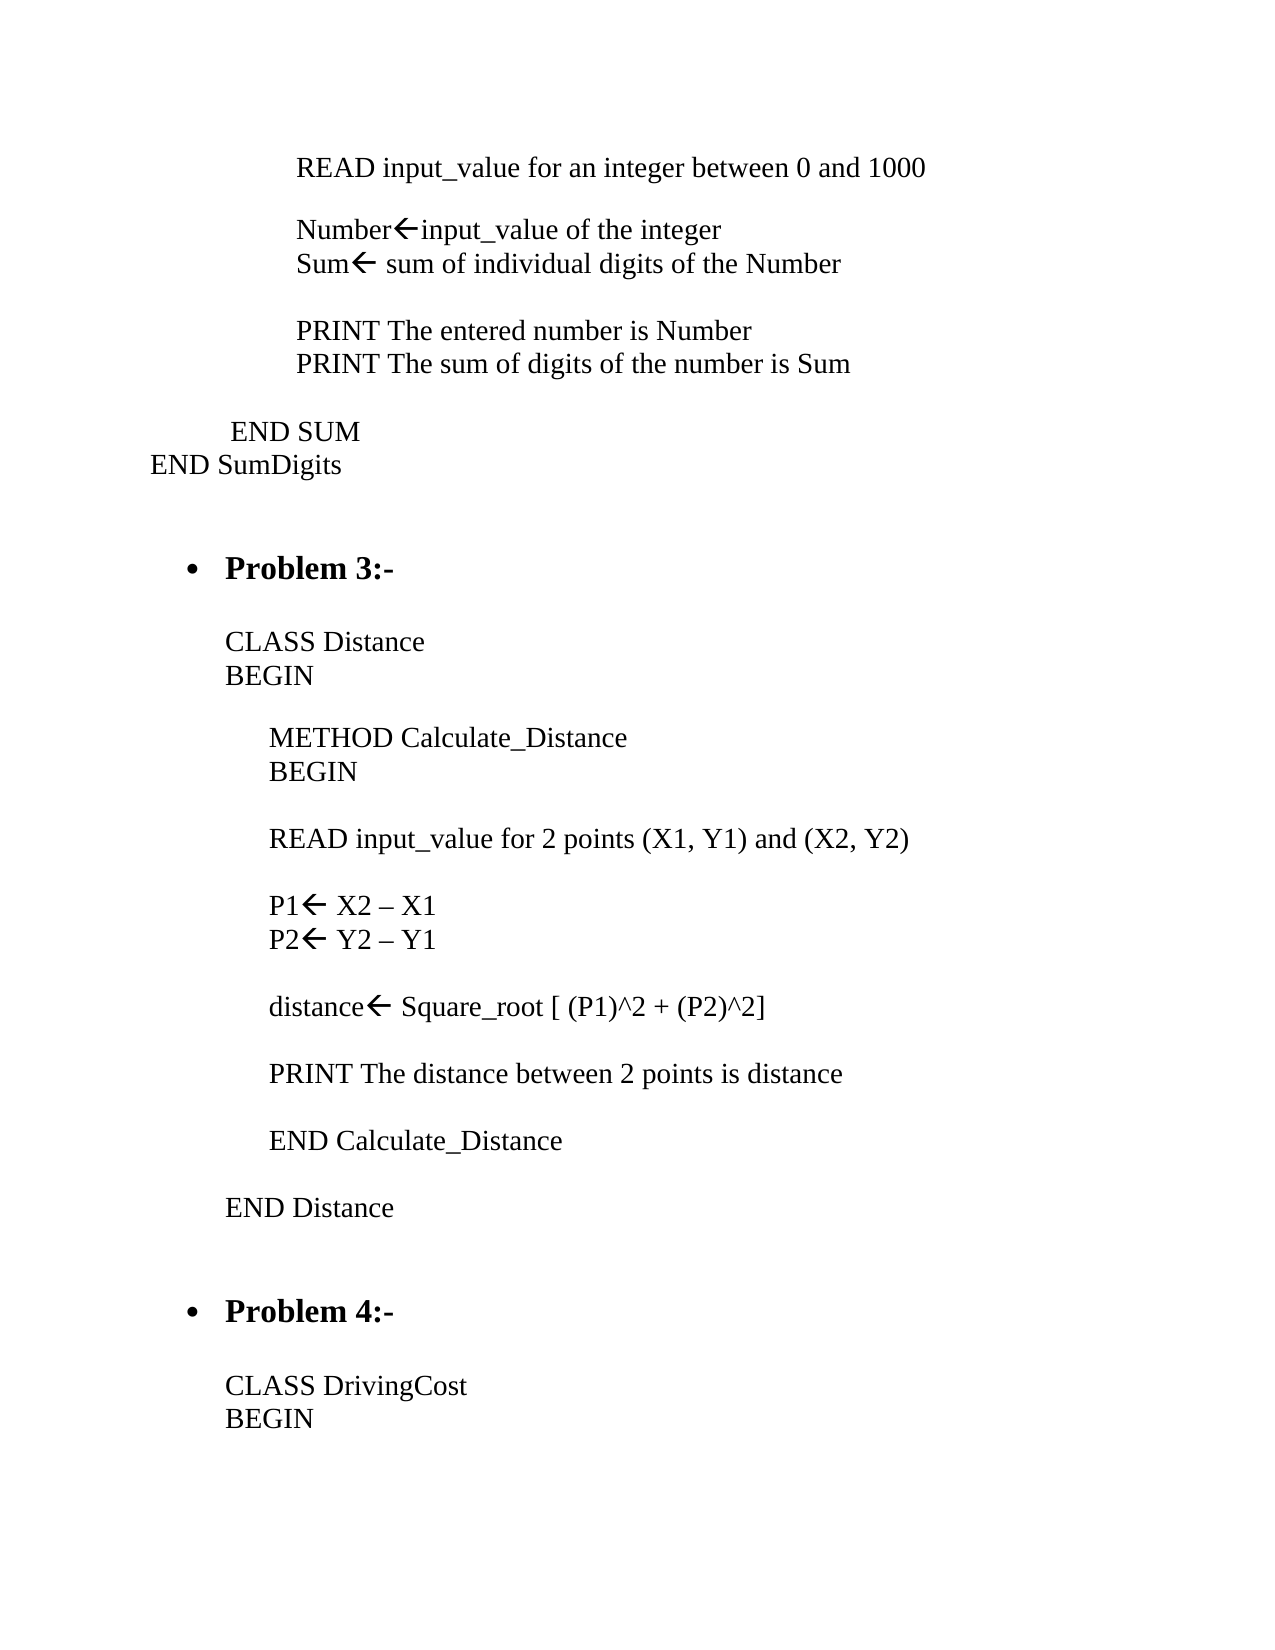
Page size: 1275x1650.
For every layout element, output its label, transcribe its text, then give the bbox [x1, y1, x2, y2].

list END Calculate_Distance [225, 1123, 1125, 1157]
list BEGIN [225, 1401, 1125, 1435]
text READ input_value for an integer between 0 and 1000 [150, 150, 1125, 183]
list P1 X2 – X1 [225, 888, 1125, 922]
list BEGIN [225, 754, 1125, 787]
list END Distance [225, 1190, 1125, 1224]
list distance Square_root [ (P1)^2 + (P2)^2] [225, 989, 1125, 1023]
list CLASS Distance [225, 624, 1125, 658]
list P2 Y2 – Y1 [225, 922, 1125, 955]
list Problem 4:- [187, 1291, 1125, 1329]
text PRINT The entered number is Number [150, 313, 1125, 347]
list PRINT The distance between 2 points is distance [225, 1056, 1125, 1090]
list BEGIN [225, 658, 1125, 692]
text Numberinput_value of the integer [150, 212, 1125, 246]
list READ input_value for 2 points (X1, Y1) and (X2, Y2) [225, 821, 1125, 854]
text Sum sum of individual digits of the Number [150, 246, 1125, 279]
text END SUM [150, 414, 1125, 447]
text PRINT The sum of digits of the number is Sum [150, 347, 1125, 380]
text END SumDigits [150, 447, 1125, 481]
list CLASS DrivingCost [225, 1368, 1125, 1401]
list METHOD Calculate_Distance [225, 720, 1125, 754]
list Problem 3:- [187, 548, 1125, 586]
